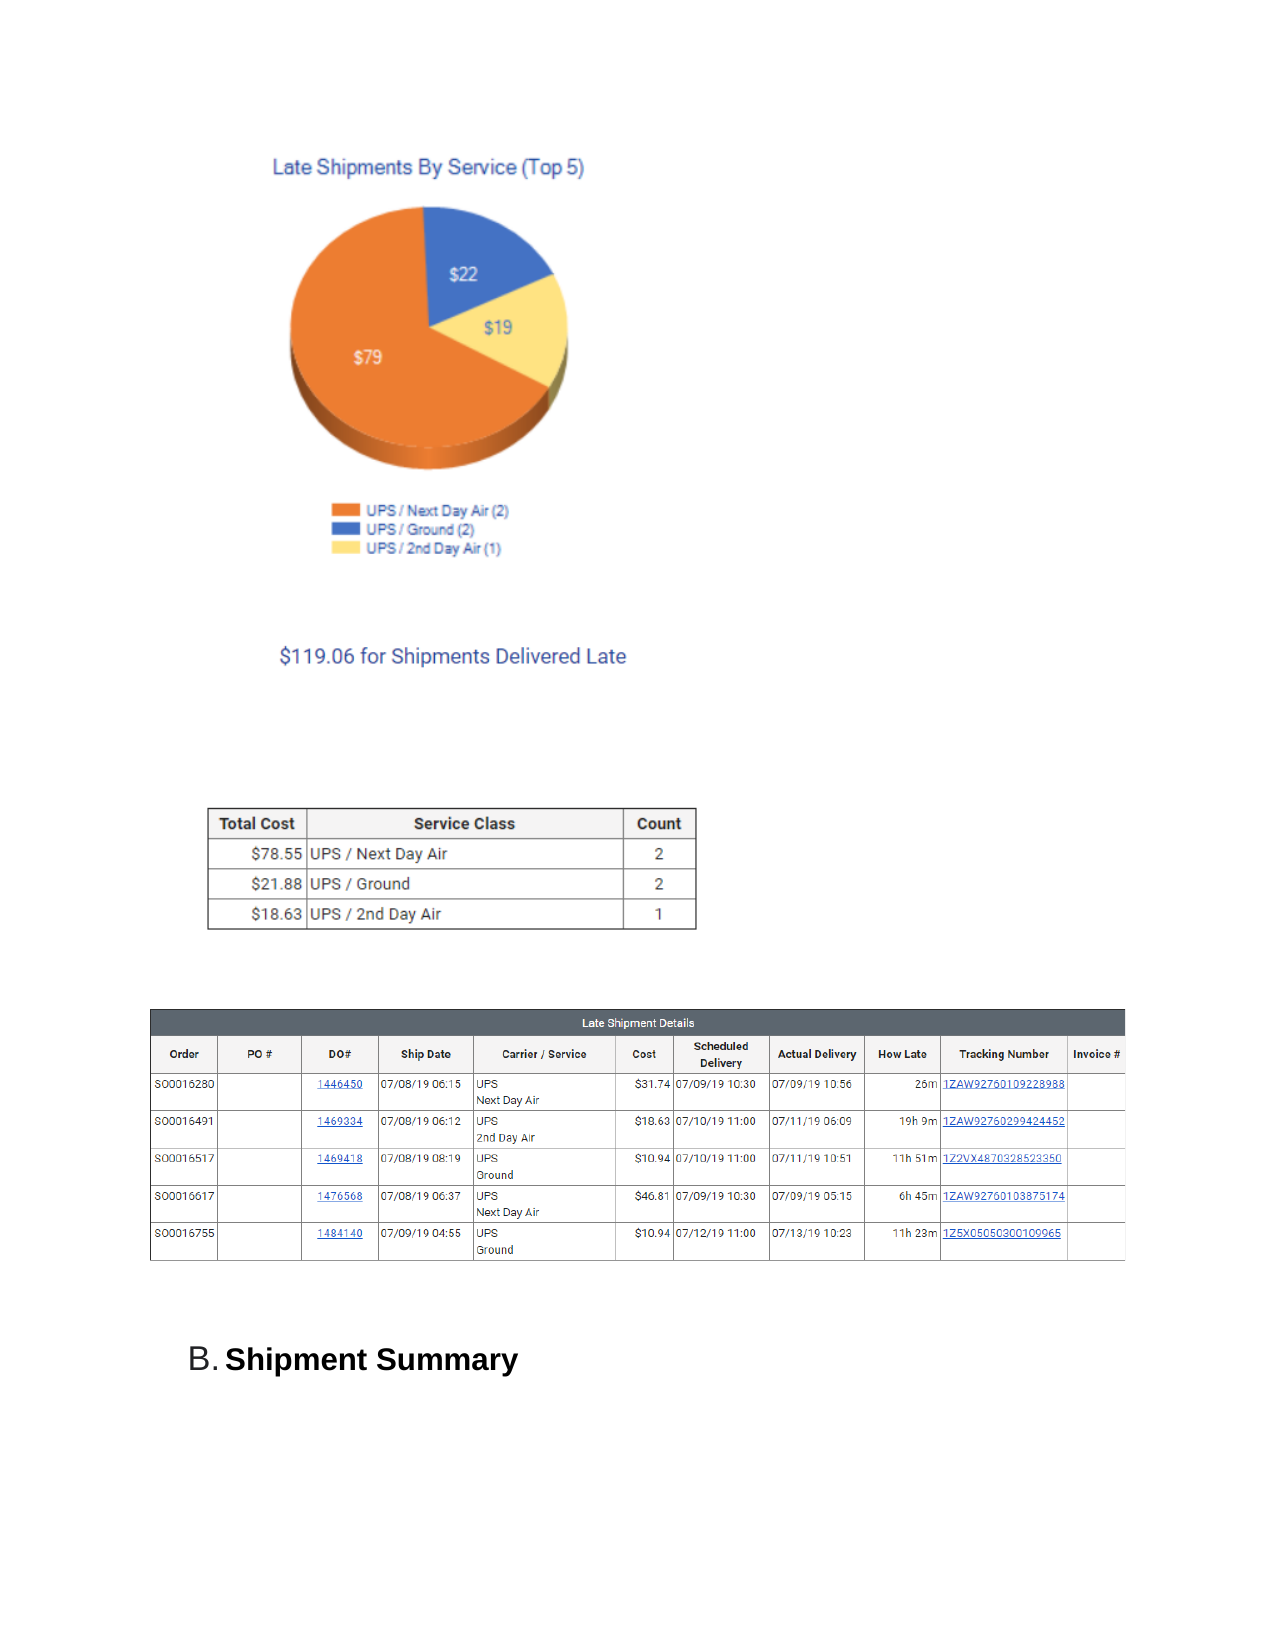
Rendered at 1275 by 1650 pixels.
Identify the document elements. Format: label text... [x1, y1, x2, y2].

picture [150, 1009, 1125, 1261]
picture [150, 150, 723, 569]
list Shipment Summary [187, 1338, 1125, 1378]
picture [150, 572, 743, 985]
